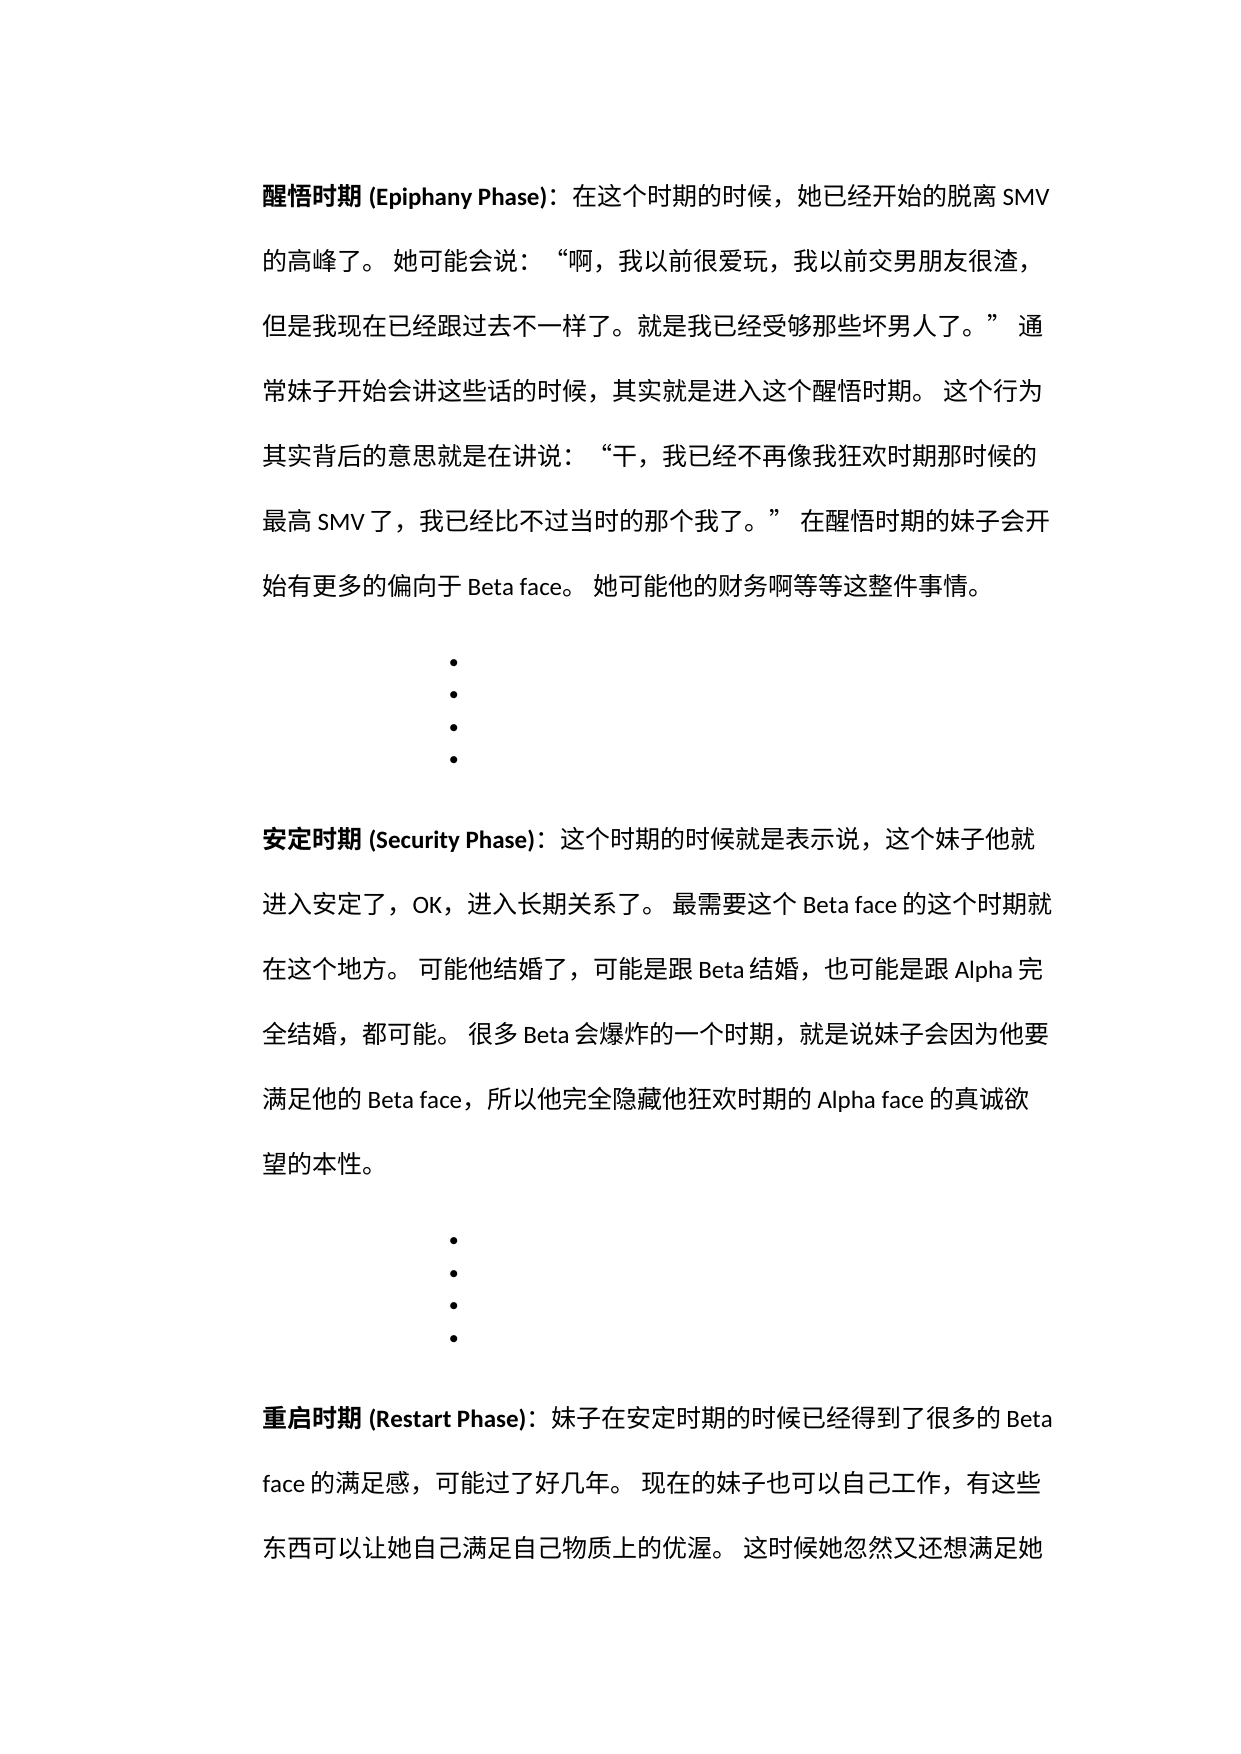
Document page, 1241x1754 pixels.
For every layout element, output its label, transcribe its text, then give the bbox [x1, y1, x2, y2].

text 醒悟时期 (Epiphany Phase)：在这个时期的时候，她已经开始的脱离SMV的高峰了。 她可能会说：“啊，我以前很爱玩，我以前交男朋友很渣，但是我现在已经跟过去不一样了。就是我已经受够那些坏男人了。” 通常妹子开始会讲这些话的时候，其实就是进入这个醒悟时期。 这个行为其实背后的意思就是在讲说：“干，我已经不再像我狂欢时期那时候的最高SMV了，我已经比不过当时的那个我了。” 在醒悟时期的妹子会开始有更多的偏向于Beta face。 她可能他的财务啊等等这整件事情。 [262, 162, 1053, 617]
text 安定时期 (Security Phase)：这个时期的时候就是表示说，这个妹子他就进入安定了，OK，进入长期关系了。 最需要这个Beta face的这个时期就在这个地方。 可能他结婚了，可能是跟Beta结婚，也可能是跟Alpha完全结婚，都可能。 很多Beta会爆炸的一个时期，就是说妹子会因为他要满足他的Beta face，所以他完全隐藏他狂欢时期的Alpha face的真诚欲望的本性。 [262, 805, 1053, 1195]
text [262, 1384, 1053, 1579]
